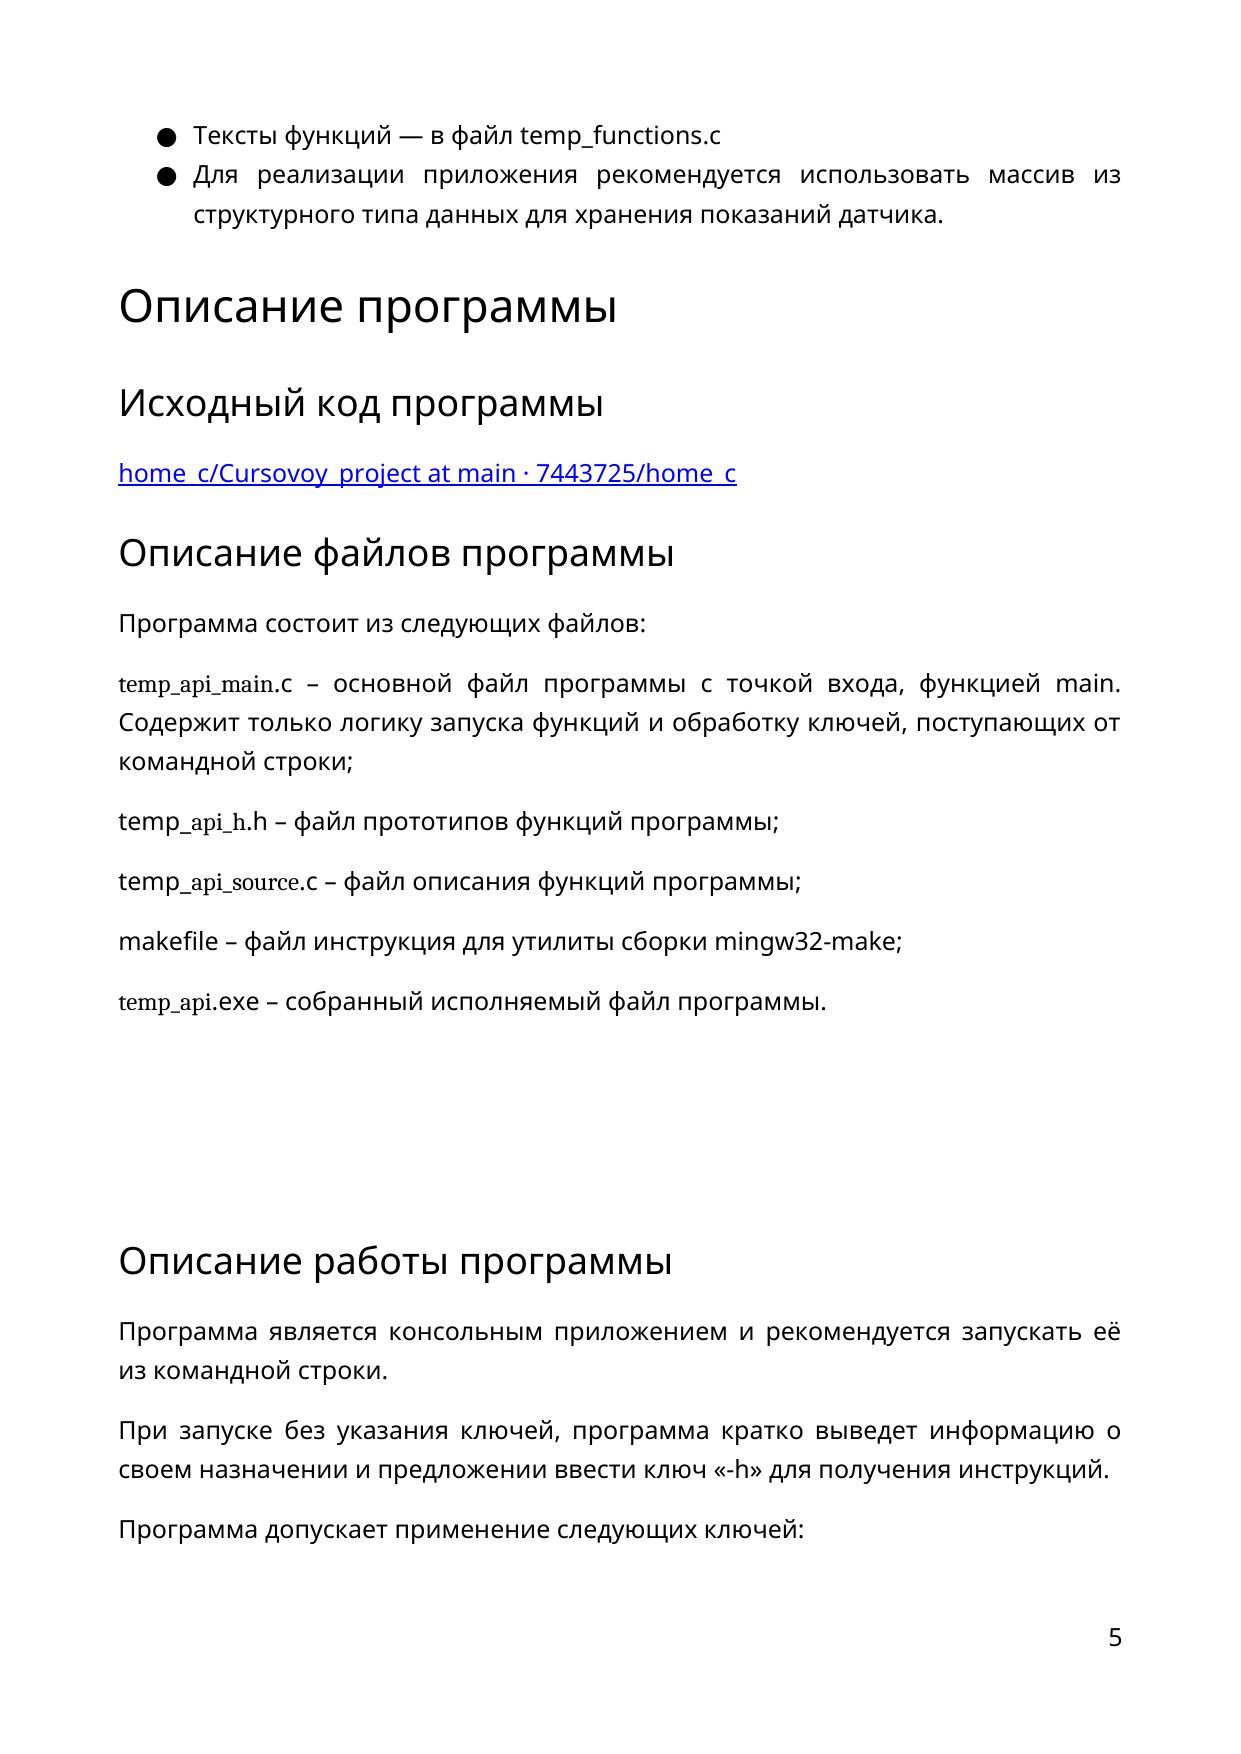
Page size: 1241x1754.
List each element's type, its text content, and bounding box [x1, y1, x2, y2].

text temp_api_main.c – основной файл программы с точкой входа, функцией main. Содержит только логику запуска функций и обработку ключей, поступающих от командной строки; [118, 665, 1122, 778]
subtitle Описание программы [118, 273, 1122, 335]
text Программа состоит из следующих файлов: [118, 605, 1122, 639]
subtitle Исходный код программы [118, 376, 1122, 427]
list Тексты функций — в файл temp_functions.c [156, 118, 1122, 152]
subtitle Описание работы программы [118, 1234, 1122, 1285]
list Для реализации приложения рекомендуется использовать массив из структурного типа данных для хранения показаний датчика. [156, 157, 1122, 230]
text temp_api.exe – собранный исполняемый файл программы. [118, 984, 1122, 1018]
text makefile – файл инструкция для утилиты сборки mingw32-make; [118, 924, 1122, 958]
text temp_api_source.c – файл описания функций программы; [118, 864, 1122, 898]
text Программа является консольным приложением и рекомендуется запускать её из командной строки. [118, 1313, 1122, 1387]
text temp_api_h.h – файл прототипов функций программы; [118, 804, 1122, 838]
text home_c/Cursovoy_project at main · 7443725/home_c [118, 455, 1122, 489]
text При запуске без указания ключей, программа кратко выведет информацию о своем назначении и предложении ввести ключ «-h» для получения инструкций. [118, 1413, 1122, 1486]
subtitle Описание файлов программы [118, 526, 1122, 577]
text Программа допускает применение следующих ключей: [118, 1512, 1122, 1546]
